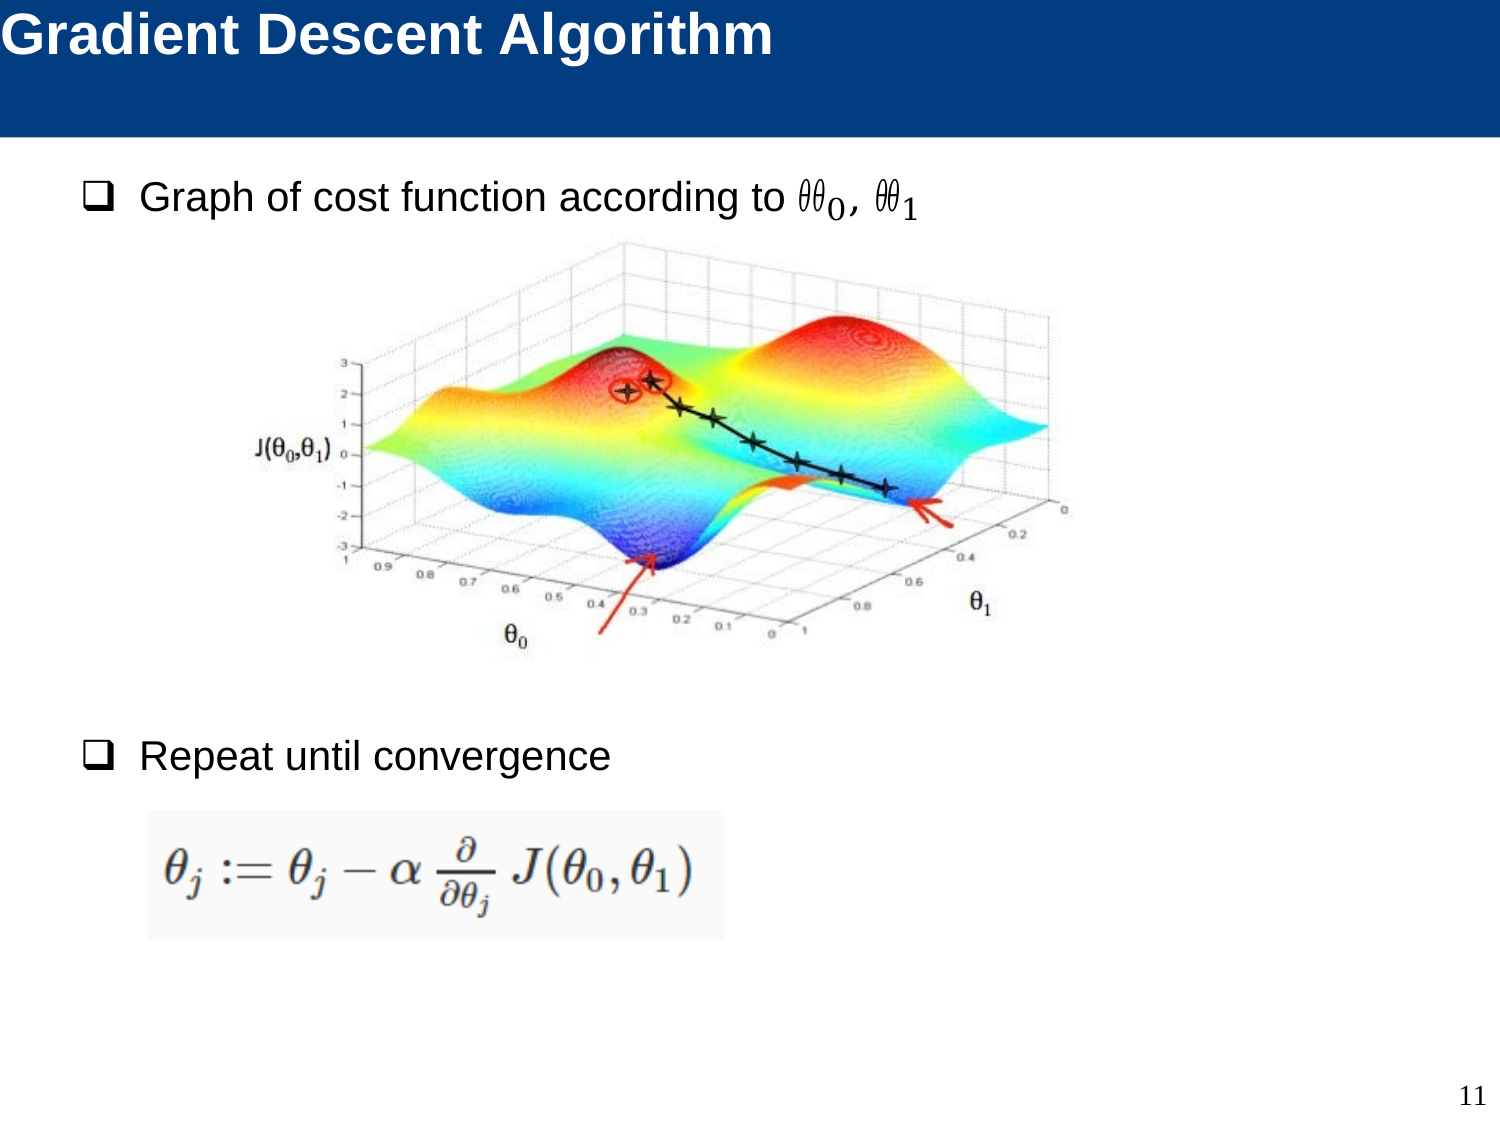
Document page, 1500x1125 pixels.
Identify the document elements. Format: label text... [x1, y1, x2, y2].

picture [247, 234, 1073, 660]
text 11 [0, 1078, 1487, 1112]
picture [147, 810, 725, 940]
list Repeat until convergence [80, 731, 1500, 779]
subtitle Graph of cost function according to 𝜃𝜃0, 𝜃𝜃1 [80, 170, 1500, 226]
